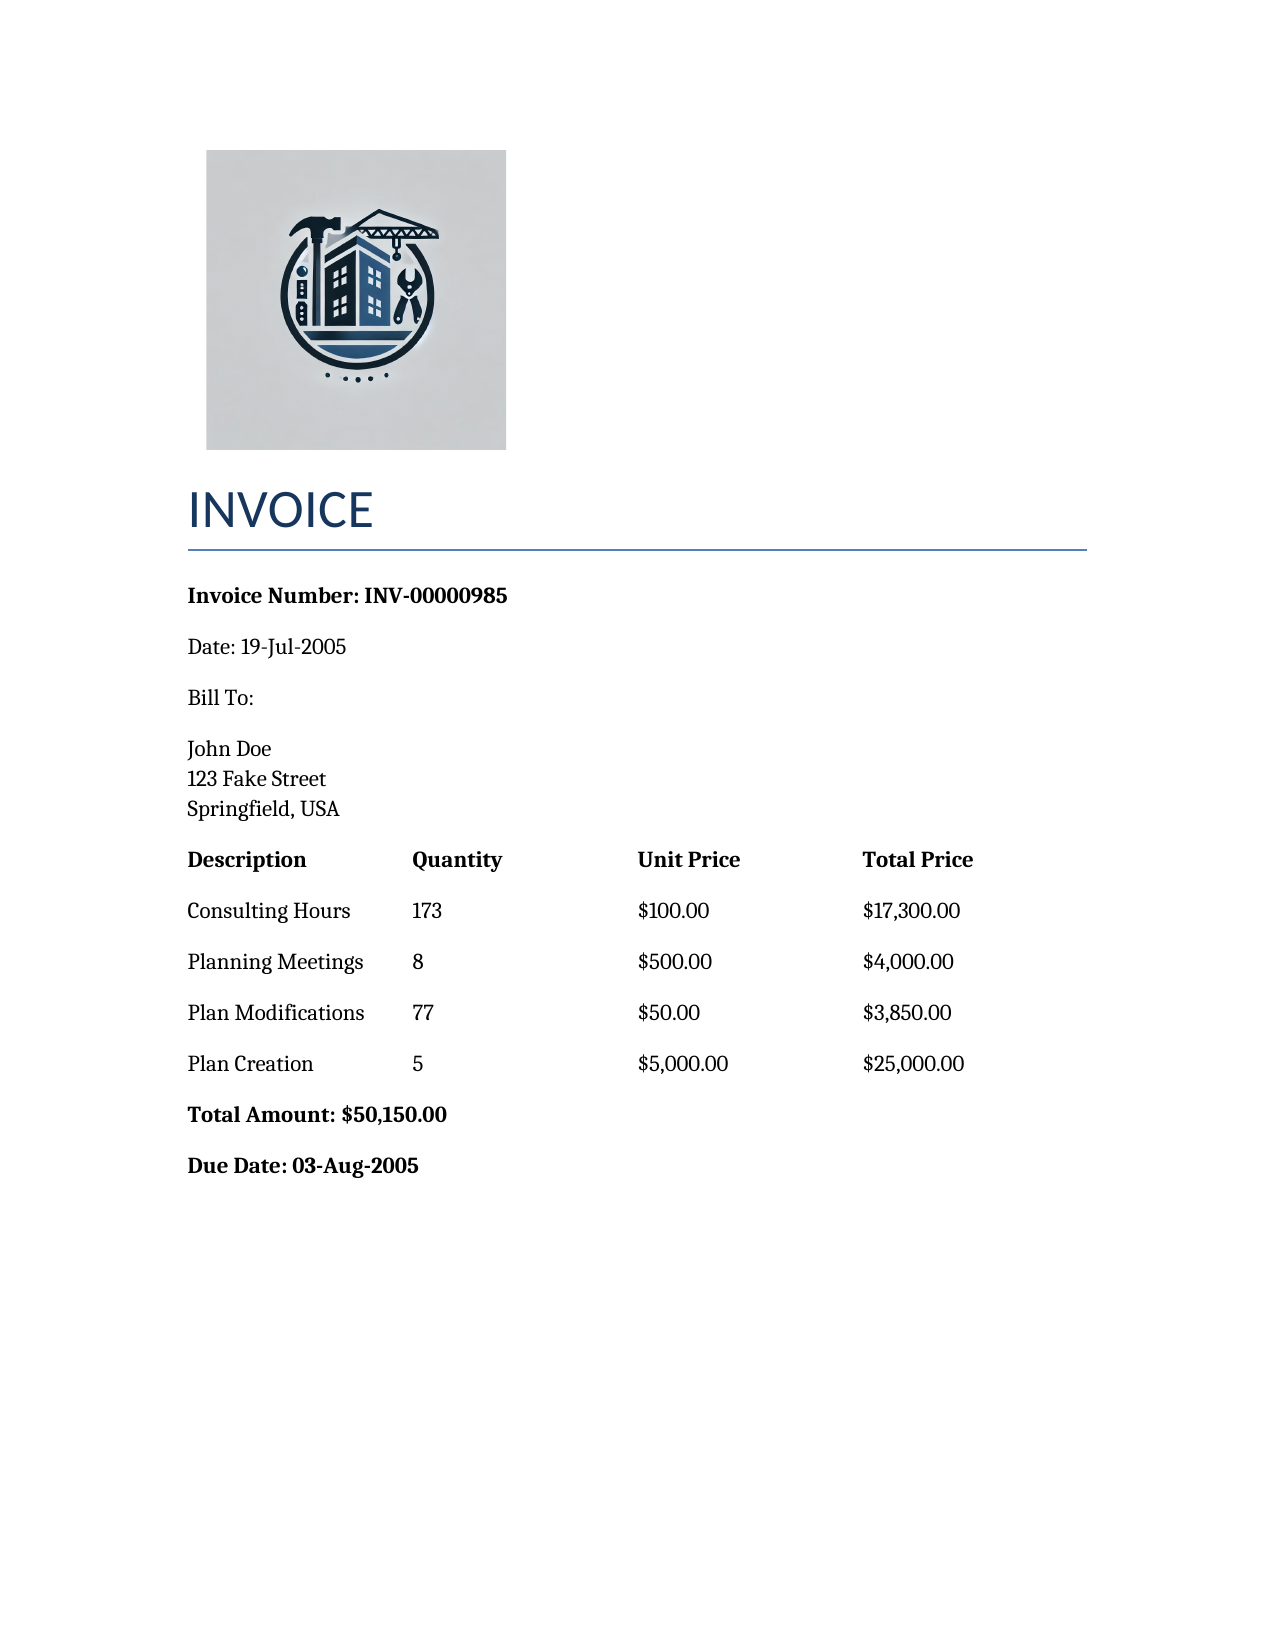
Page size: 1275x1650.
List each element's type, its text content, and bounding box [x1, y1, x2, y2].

text Date: 19-Jul-2005 [187, 633, 1087, 660]
table_cell Plan Modifications [176, 1000, 401, 1051]
table_header Total Price [851, 847, 1076, 898]
text Due Date: 03-Aug-2005 [187, 1153, 1087, 1180]
table_cell Consulting Hours [176, 898, 401, 949]
text Total Amount: $50,150.00 [187, 1102, 1087, 1129]
table_cell 8 [401, 949, 626, 1000]
table_cell $500.00 [626, 949, 851, 1000]
table_header Unit Price [626, 847, 851, 898]
table_cell $25,000.00 [851, 1051, 1076, 1102]
title INVOICE [187, 475, 1087, 551]
table_cell 173 [401, 898, 626, 949]
picture [206, 150, 507, 450]
table_cell Plan Creation [176, 1051, 401, 1102]
table_cell $3,850.00 [851, 1000, 1076, 1051]
text John Doe 123 Fake Street Springfield, USA [187, 736, 1087, 822]
text Invoice Number: INV-00000985 [187, 582, 1087, 609]
table_cell 5 [401, 1051, 626, 1102]
table_cell $50.00 [626, 1000, 851, 1051]
table_header Quantity [401, 847, 626, 898]
table_cell $100.00 [626, 898, 851, 949]
table_cell $4,000.00 [851, 949, 1076, 1000]
table_cell $17,300.00 [851, 898, 1076, 949]
table_cell 77 [401, 1000, 626, 1051]
table_header Description [176, 847, 401, 898]
table_cell Planning Meetings [176, 949, 401, 1000]
table_cell $5,000.00 [626, 1051, 851, 1102]
text Bill To: [187, 684, 1087, 711]
